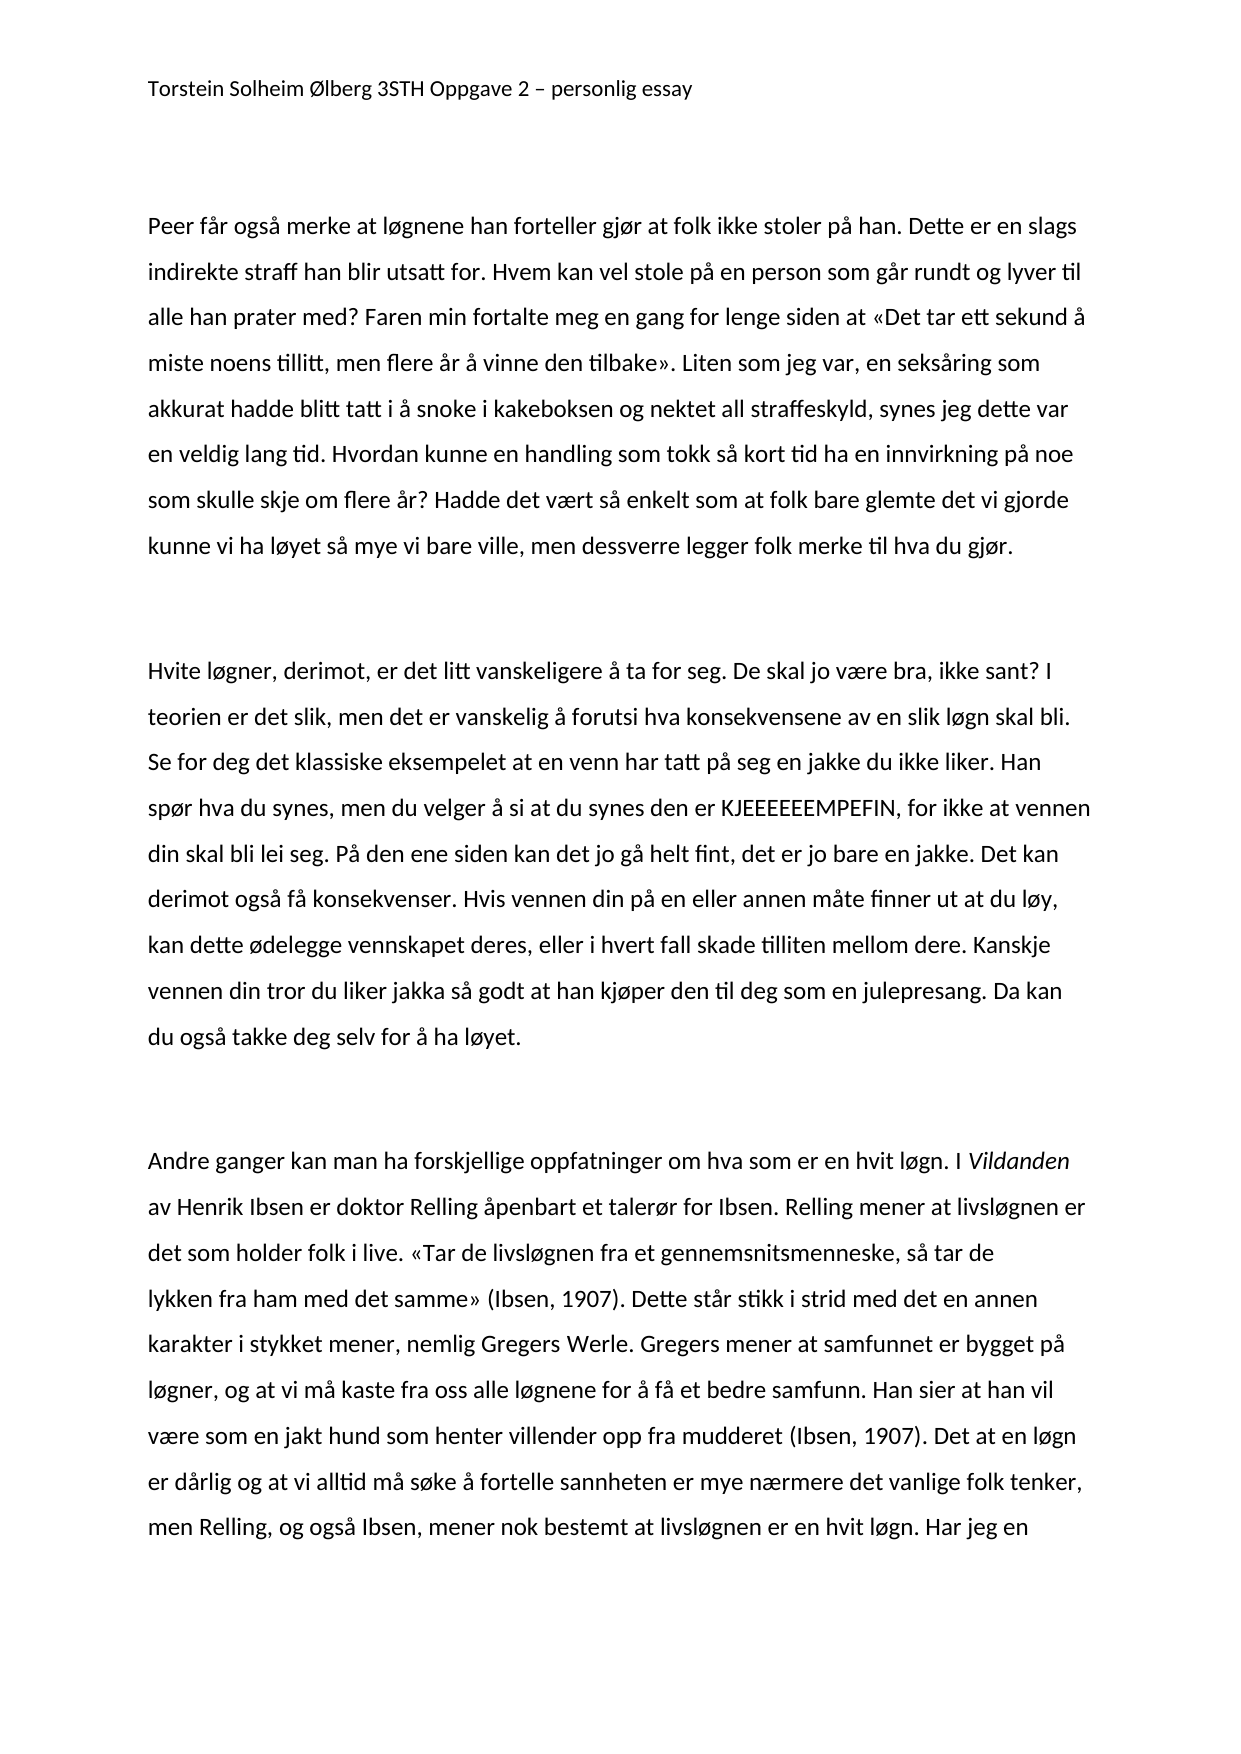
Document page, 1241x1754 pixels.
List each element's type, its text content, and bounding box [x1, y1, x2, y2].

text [148, 1146, 1093, 1542]
text Hvite løgner, derimot, er det litt vanskeligere å ta for seg. De skal jo være bra, ikke sant? I teorien er det slik, men det er vanskelig å forutsi hva konsekvensene av en slik løgn skal bli. Se for deg det klassiske eksempelet at en venn har tatt på seg en jakke du ikke liker. Han spør hva du synes, men du velger å si at du synes den er KJEEEEEEMPEFIN, for ikke at vennen din skal bli lei seg. På den ene siden kan det jo gå helt fint, det er jo bare en jakke. Det kan derimot også få konsekvenser. Hvis vennen din på en eller annen måte finner ut at du løy, kan dette ødelegge vennskapet deres, eller i hvert fall skade tilliten mellom dere. Kanskje vennen din tror du liker jakka så godt at han kjøper den til deg som en julepresang. Da kan du også takke deg selv for å ha løyet. [148, 655, 1093, 1051]
text Peer får også merke at løgnene han forteller gjør at folk ikke stoler på han. Dette er en slags indirekte straff han blir utsatt for. Hvem kan vel stole på en person som går rundt og lyver til alle han prater med? Faren min fortalte meg en gang for lenge siden at «Det tar ett sekund å miste noens tillitt, men flere år å vinne den tilbake». Liten som jeg var, en seksåring som akkurat hadde blitt tatt i å snoke i kakeboksen og nektet all straffeskyld, synes jeg dette var en veldig lang tid. Hvordan kunne en handling som tokk så kort tid ha en innvirkning på noe som skulle skje om flere år? Hadde det vært så enkelt som at folk bare glemte det vi gjorde kunne vi ha løyet så mye vi bare ville, men dessverre legger folk merke til hva du gjør. [148, 210, 1093, 561]
